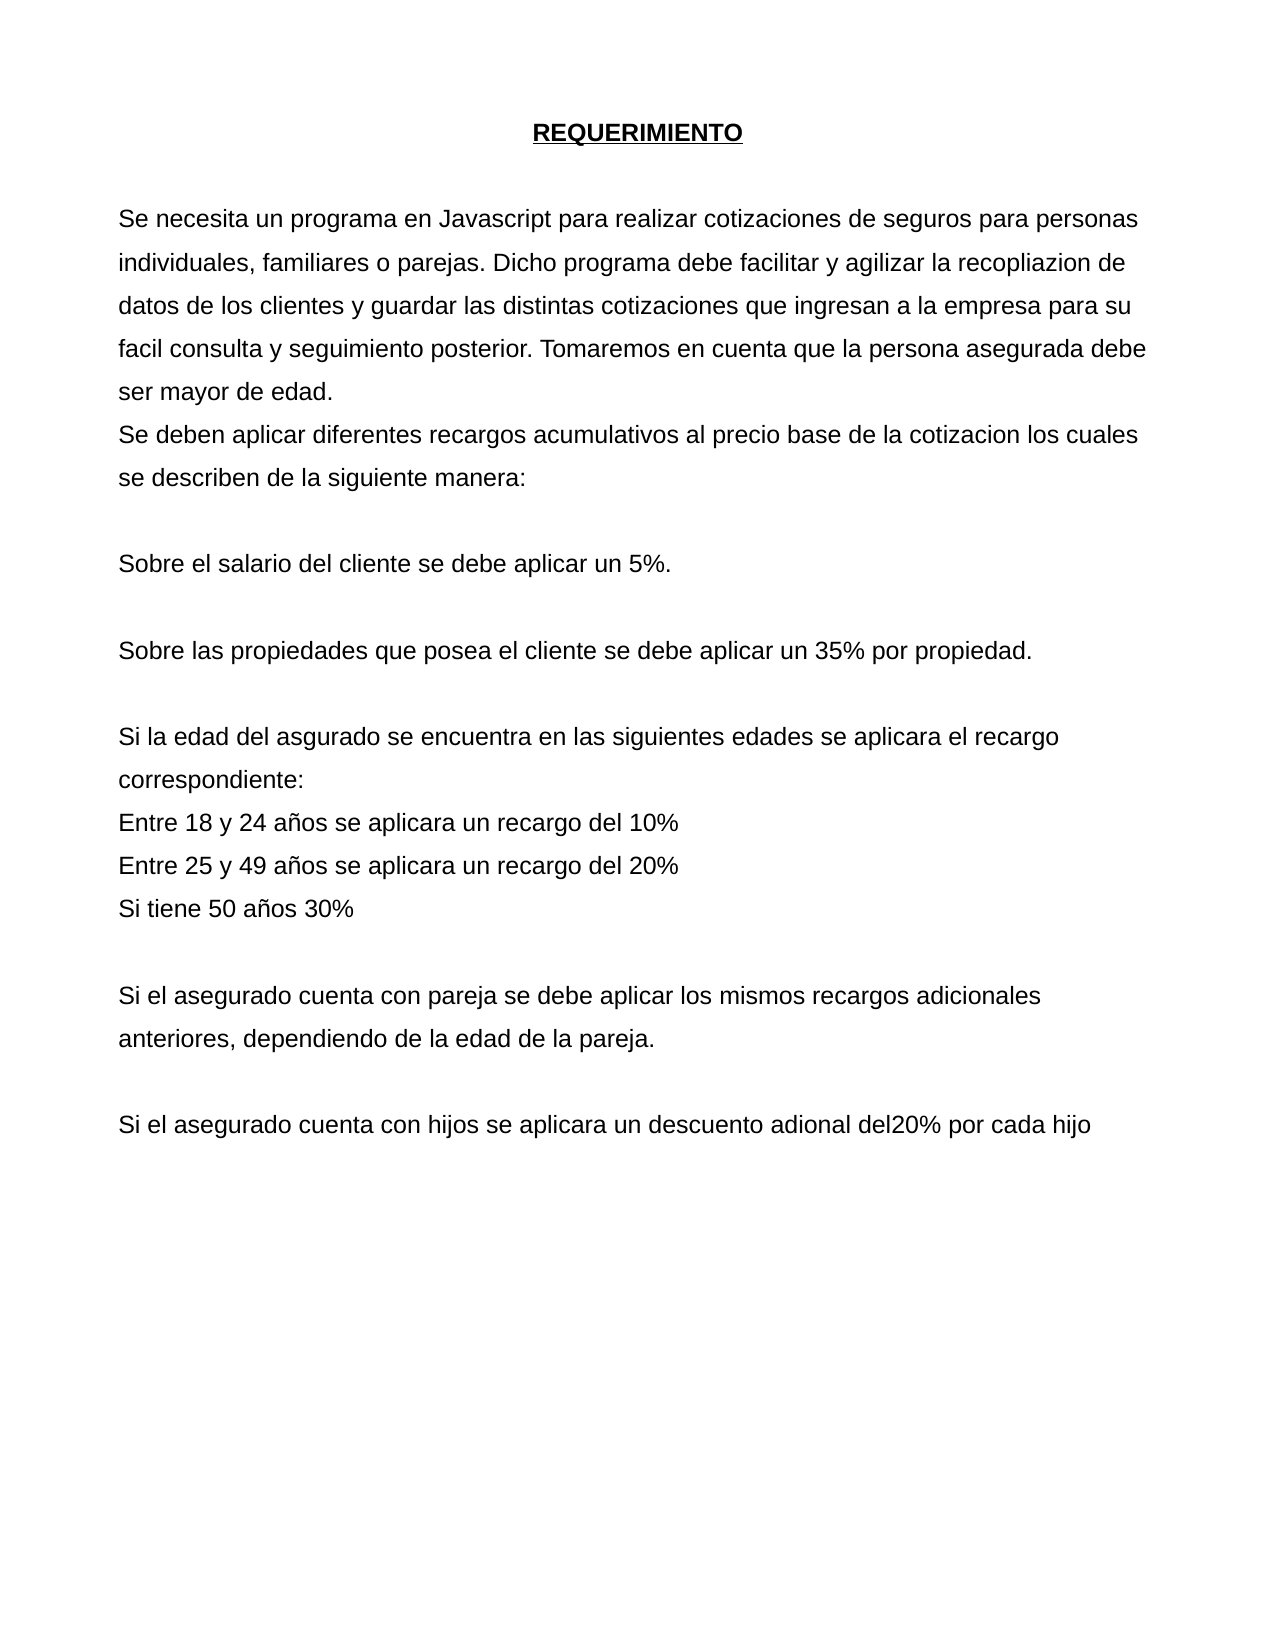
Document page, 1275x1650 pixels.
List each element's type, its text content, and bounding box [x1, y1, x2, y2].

text Sobre las propiedades que posea el cliente se debe aplicar un 35% por propiedad. [118, 636, 1157, 664]
text Entre 25 y 49 años se aplicara un recargo del 20% [118, 851, 1157, 880]
text Se necesita un programa en Javascript para realizar cotizaciones de seguros para personas individuales, familiares o parejas. Dicho programa debe facilitar y agilizar la recopliazion de datos de los clientes y guardar las distintas cotizaciones que ingresan a la empresa para su facil consulta y seguimiento posterior. Tomaremos en cuenta que la persona asegurada debe ser mayor de edad. [118, 204, 1157, 406]
text Si el asegurado cuenta con pareja se debe aplicar los mismos recargos adicionales anteriores, dependiendo de la edad de la pareja. [118, 981, 1157, 1052]
text Sobre el salario del cliente se debe aplicar un 5%. [118, 549, 1157, 578]
text Se deben aplicar diferentes recargos acumulativos al precio base de la cotizacion los cuales se describen de la siguiente manera: [118, 420, 1157, 492]
text Si el asegurado cuenta con hijos se aplicara un descuento adional del20% por cada hijo [118, 1110, 1157, 1139]
text Entre 18 y 24 años se aplicara un recargo del 10% [118, 808, 1157, 837]
text REQUERIMIENTO [118, 118, 1157, 147]
text Si la edad del asgurado se encuentra en las siguientes edades se aplicara el recargo correspondiente: [118, 722, 1157, 794]
text Si tiene 50 años 30% [118, 894, 1157, 923]
